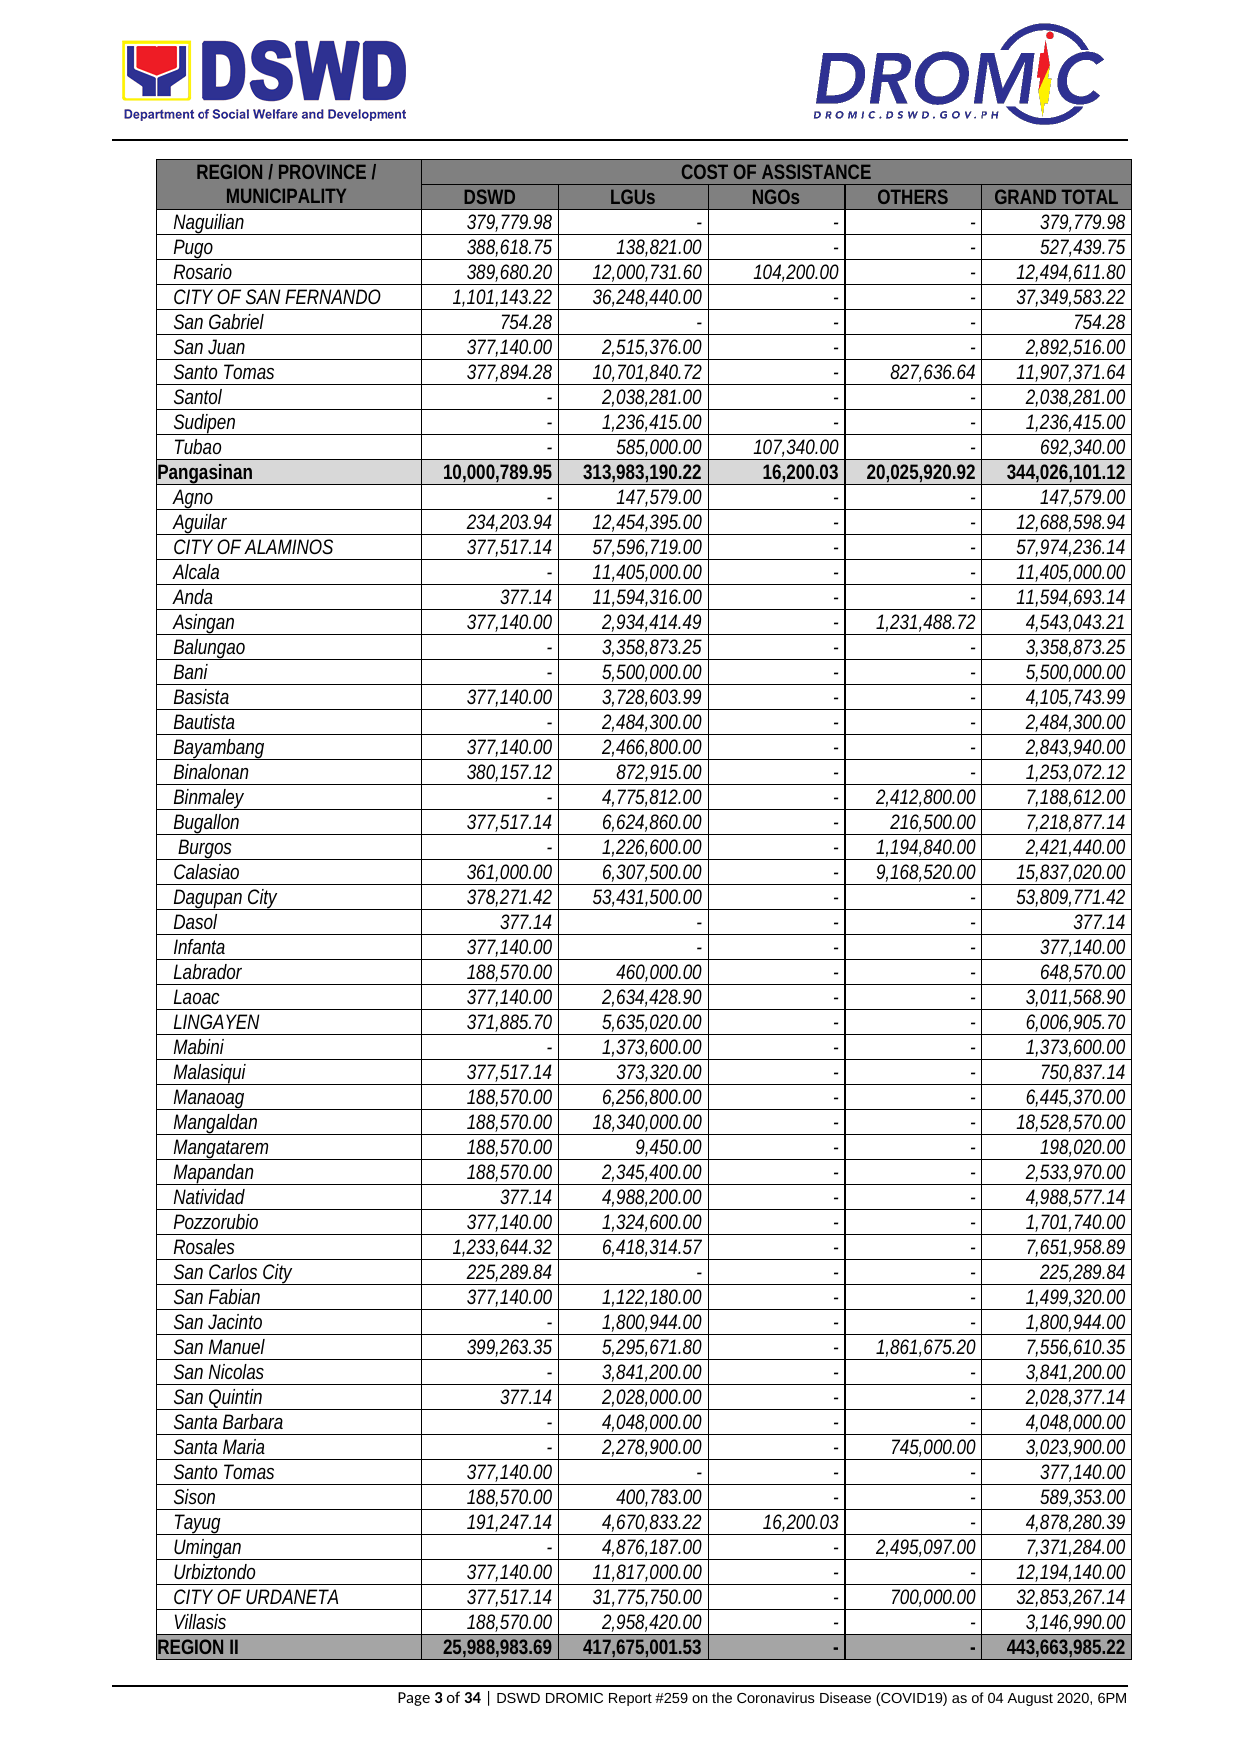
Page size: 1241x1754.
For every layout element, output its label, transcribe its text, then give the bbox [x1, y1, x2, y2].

table_cell [157, 435, 173, 459]
table_cell 417,675,001.53 [559, 1635, 708, 1659]
table_cell - [846, 1360, 981, 1384]
table_cell 6,624,860.00 [559, 810, 708, 834]
table_cell 11,405,000.00 [559, 560, 708, 584]
table_cell - [846, 685, 981, 709]
table_cell - [709, 1360, 844, 1384]
table_cell [157, 310, 173, 334]
table_cell 225,289.84 [422, 1260, 558, 1284]
table_cell 53,809,771.42 [982, 885, 1131, 909]
table_cell - [709, 310, 844, 334]
table_cell 7,556,610.35 [982, 1335, 1131, 1359]
table_cell - [709, 1260, 844, 1284]
table_cell [157, 1035, 173, 1059]
table_cell [157, 210, 173, 234]
table_cell 104,200.00 [709, 260, 844, 284]
table_cell 6,307,500.00 [559, 860, 708, 884]
table_cell 3,841,200.00 [982, 1360, 1131, 1384]
table_cell 344,026,101.12 [982, 460, 1131, 484]
table_cell - [846, 1135, 981, 1159]
table_cell - [846, 1160, 981, 1184]
table_cell - [422, 485, 558, 509]
table_cell Sison [173, 1485, 421, 1509]
table_cell - [559, 1460, 708, 1484]
table_cell Mabini [173, 1035, 421, 1059]
table_cell - [846, 760, 981, 784]
table_cell 4,105,743.99 [982, 685, 1131, 709]
table_cell - [846, 1460, 981, 1484]
table_cell - [422, 560, 558, 584]
table_cell - [709, 1135, 844, 1159]
table_cell - [709, 1010, 844, 1034]
table_cell - [846, 335, 981, 359]
table_cell San Manuel [173, 1335, 421, 1359]
table_cell - [709, 1460, 844, 1484]
table_cell - [422, 1535, 558, 1559]
table_cell [157, 1460, 173, 1484]
table_cell 2,345,400.00 [559, 1160, 708, 1184]
table_cell 3,023,900.00 [982, 1435, 1131, 1459]
table_cell 11,817,000.00 [559, 1560, 708, 1584]
table_cell 373,320.00 [559, 1060, 708, 1084]
table_cell 11,907,371.64 [982, 360, 1131, 384]
table_cell - [422, 1310, 558, 1334]
table_cell 377,140.00 [422, 610, 558, 634]
table_cell 1,499,320.00 [982, 1285, 1131, 1309]
table_cell Villasis [173, 1610, 421, 1634]
table_cell - [709, 860, 844, 884]
table_cell 399,263.35 [422, 1335, 558, 1359]
table_cell 460,000.00 [559, 960, 708, 984]
table_cell 6,006,905.70 [982, 1010, 1131, 1034]
table_cell 18,528,570.00 [982, 1110, 1131, 1134]
table_cell 745,000.00 [846, 1435, 981, 1459]
table_cell Mangaldan [173, 1110, 421, 1134]
table_cell - [709, 560, 844, 584]
table_cell LGUs [559, 185, 708, 209]
table_cell 12,000,731.60 [559, 260, 708, 284]
table_cell [157, 510, 173, 534]
table_cell 2,484,300.00 [559, 710, 708, 734]
table_cell 4,988,200.00 [559, 1185, 708, 1209]
table_cell - [709, 1110, 844, 1134]
table_cell - [422, 1410, 558, 1434]
table_cell - [846, 1385, 981, 1409]
table_cell 750,837.14 [982, 1060, 1131, 1084]
table_cell [157, 485, 173, 509]
table_cell 2,028,377.14 [982, 1385, 1131, 1409]
table_cell - [846, 960, 981, 984]
table_cell 377,894.28 [422, 360, 558, 384]
table_cell NGOs [709, 185, 844, 209]
table_cell 18,340,000.00 [559, 1110, 708, 1134]
table_cell Alcala [173, 560, 421, 584]
table_cell Burgos [173, 835, 421, 859]
table_cell [157, 785, 173, 809]
table_cell 648,570.00 [982, 960, 1131, 984]
table_cell - [709, 1085, 844, 1109]
table_cell - [709, 1610, 844, 1634]
table_cell 1,233,644.32 [422, 1235, 558, 1259]
table_cell [157, 860, 173, 884]
table_cell Infanta [173, 935, 421, 959]
table_cell 827,636.64 [846, 360, 981, 384]
table_cell - [709, 710, 844, 734]
table_cell 4,543,043.21 [982, 610, 1131, 634]
table_cell [157, 610, 173, 634]
table_cell 2,892,516.00 [982, 335, 1131, 359]
table_cell [157, 1535, 173, 1559]
table_cell - [709, 1535, 844, 1559]
table_cell 16,200.03 [709, 460, 844, 484]
table_cell [157, 635, 173, 659]
table_cell 198,020.00 [982, 1135, 1131, 1159]
table_cell Santo Tomas [173, 1460, 421, 1484]
table_cell - [422, 1435, 558, 1459]
table_cell Natividad [173, 1185, 421, 1209]
table_cell 57,974,236.14 [982, 535, 1131, 559]
table_cell - [846, 210, 981, 234]
table_cell - [709, 635, 844, 659]
table_cell 4,878,280.39 [982, 1510, 1131, 1534]
table_cell - [559, 910, 708, 934]
table_cell Agno [173, 485, 421, 509]
table_cell [157, 535, 173, 559]
table_cell - [846, 1560, 981, 1584]
table_cell - [846, 1110, 981, 1134]
table_cell [157, 285, 173, 309]
table_cell CITY OF SAN FERNANDO [173, 285, 421, 309]
table_cell 377,140.00 [982, 1460, 1131, 1484]
table_cell 377,140.00 [422, 335, 558, 359]
table_cell 1,373,600.00 [982, 1035, 1131, 1059]
table_cell - [846, 1485, 981, 1509]
table_cell - [709, 235, 844, 259]
table_cell Rosales [173, 1235, 421, 1259]
table_cell 527,439.75 [982, 235, 1131, 259]
table_cell - [709, 1635, 844, 1659]
table_cell - [846, 635, 981, 659]
table_cell - [709, 335, 844, 359]
table_cell [157, 660, 173, 684]
table_cell 388,618.75 [422, 235, 558, 259]
table_cell 11,594,693.14 [982, 585, 1131, 609]
table_cell 1,324,600.00 [559, 1210, 708, 1234]
table_cell 377,140.00 [422, 1460, 558, 1484]
table_cell - [422, 835, 558, 859]
table_cell 1,800,944.00 [982, 1310, 1131, 1334]
table_cell 3,146,990.00 [982, 1610, 1131, 1634]
table_cell - [846, 1085, 981, 1109]
table_cell [157, 760, 173, 784]
table_cell 377,140.00 [422, 985, 558, 1009]
table_cell 36,248,440.00 [559, 285, 708, 309]
table_cell 188,570.00 [422, 1085, 558, 1109]
table_cell Santol [173, 385, 421, 409]
table_cell 234,203.94 [422, 510, 558, 534]
table_cell 2,038,281.00 [982, 385, 1131, 409]
table_cell - [709, 1285, 844, 1309]
table_cell - [709, 1335, 844, 1359]
table_cell Dagupan City [173, 885, 421, 909]
table_cell [157, 235, 173, 259]
table_cell 1,226,600.00 [559, 835, 708, 859]
table_cell [157, 335, 173, 359]
table_cell [157, 1235, 173, 1259]
table_cell Naguilian [173, 210, 421, 234]
table_cell - [709, 410, 844, 434]
table_cell Umingan [173, 1535, 421, 1559]
table_cell 188,570.00 [422, 1110, 558, 1134]
table_cell [157, 1560, 173, 1584]
table_cell 10,000,789.95 [422, 460, 558, 484]
table_cell 377,140.00 [422, 1560, 558, 1584]
table_cell - [709, 1585, 844, 1609]
table_cell Pozzorubio [173, 1210, 421, 1234]
table_cell Urbiztondo [173, 1560, 421, 1584]
table_cell - [846, 485, 981, 509]
table_cell 6,445,370.00 [982, 1085, 1131, 1109]
table_cell 7,371,284.00 [982, 1535, 1131, 1559]
table_cell - [846, 1035, 981, 1059]
table_cell Mangatarem [173, 1135, 421, 1159]
table_cell Sudipen [173, 410, 421, 434]
table_cell - [709, 1485, 844, 1509]
table_cell Mapandan [173, 1160, 421, 1184]
table_cell [157, 1335, 173, 1359]
table_cell 5,295,671.80 [559, 1335, 708, 1359]
table_cell - [846, 510, 981, 534]
table_cell [157, 835, 173, 859]
table_cell [157, 1510, 173, 1534]
table_cell 377,140.00 [422, 735, 558, 759]
table_cell 589,353.00 [982, 1485, 1131, 1509]
table_cell 3,011,568.90 [982, 985, 1131, 1009]
table_cell 754.28 [982, 310, 1131, 334]
table_cell - [846, 435, 981, 459]
table_cell - [422, 785, 558, 809]
table_cell [157, 810, 173, 834]
table_cell 138,821.00 [559, 235, 708, 259]
table_cell - [709, 285, 844, 309]
table_cell [157, 1435, 173, 1459]
table_cell Pugo [173, 235, 421, 259]
table_cell 378,271.42 [422, 885, 558, 909]
table_cell [157, 1360, 173, 1384]
table_cell OTHERS [846, 185, 981, 209]
table_cell 2,634,428.90 [559, 985, 708, 1009]
table_cell - [709, 985, 844, 1009]
table_cell [157, 1135, 173, 1159]
table_cell 15,837,020.00 [982, 860, 1131, 884]
table_cell 361,000.00 [422, 860, 558, 884]
table_cell [157, 1410, 173, 1434]
table_cell GRAND TOTAL [982, 185, 1131, 209]
table_cell 7,218,877.14 [982, 810, 1131, 834]
table_cell [157, 910, 173, 934]
table_cell 4,048,000.00 [559, 1410, 708, 1434]
table_cell 188,570.00 [422, 1610, 558, 1634]
table_cell 2,843,940.00 [982, 735, 1131, 759]
table_cell 37,349,583.22 [982, 285, 1131, 309]
table_cell 1,373,600.00 [559, 1035, 708, 1059]
table_cell [157, 735, 173, 759]
table_cell 191,247.14 [422, 1510, 558, 1534]
table_cell Tayug [173, 1510, 421, 1534]
table_cell - [846, 1410, 981, 1434]
table_cell 1,231,488.72 [846, 610, 981, 634]
table_cell 9,168,520.00 [846, 860, 981, 884]
table_cell - [846, 260, 981, 284]
table_cell - [709, 660, 844, 684]
table_cell San Gabriel [173, 310, 421, 334]
table_cell 3,728,603.99 [559, 685, 708, 709]
table_cell 3,358,873.25 [982, 635, 1131, 659]
table_cell 6,256,800.00 [559, 1085, 708, 1109]
table_cell - [846, 1510, 981, 1534]
table_cell - [709, 1210, 844, 1234]
table_cell - [846, 310, 981, 334]
table_cell 377,140.00 [422, 1285, 558, 1309]
table_cell 380,157.12 [422, 760, 558, 784]
table_cell - [846, 1610, 981, 1634]
table_cell - [709, 1310, 844, 1334]
table_cell - [846, 1235, 981, 1259]
table_cell 188,570.00 [422, 1135, 558, 1159]
table_cell 377.14 [422, 1385, 558, 1409]
table_cell [157, 1310, 173, 1334]
table_cell - [709, 1560, 844, 1584]
table_cell - [846, 1285, 981, 1309]
table_cell - [709, 1410, 844, 1434]
table_cell - [559, 935, 708, 959]
table_cell - [709, 810, 844, 834]
table_cell Calasiao [173, 860, 421, 884]
table_header REGION / PROVINCE / MUNICIPALITY [157, 160, 421, 209]
table_cell - [846, 1060, 981, 1084]
table_cell DSWD [422, 185, 558, 209]
table_cell 25,988,983.69 [422, 1635, 558, 1659]
table_cell [157, 1010, 173, 1034]
table_cell [157, 560, 173, 584]
table_cell 188,570.00 [422, 1160, 558, 1184]
table_cell Santa Maria [173, 1435, 421, 1459]
table_cell 371,885.70 [422, 1010, 558, 1034]
table_cell - [846, 385, 981, 409]
table_cell - [709, 1235, 844, 1259]
table_cell [157, 1085, 173, 1109]
table_cell Santa Barbara [173, 1410, 421, 1434]
table_cell Binalonan [173, 760, 421, 784]
table_cell 10,701,840.72 [559, 360, 708, 384]
table_cell - [846, 1210, 981, 1234]
table_cell 4,876,187.00 [559, 1535, 708, 1559]
table_cell 377,140.00 [422, 935, 558, 959]
table_cell 1,236,415.00 [982, 410, 1131, 434]
table_cell 692,340.00 [982, 435, 1131, 459]
table_cell [157, 1610, 173, 1634]
table_cell 872,915.00 [559, 760, 708, 784]
table_header COST OF ASSISTANCE [422, 160, 1131, 184]
table_cell REGION II [157, 1635, 421, 1659]
table_cell 2,484,300.00 [982, 710, 1131, 734]
table_cell 5,500,000.00 [982, 660, 1131, 684]
table_cell Santo Tomas [173, 360, 421, 384]
table_cell 2,958,420.00 [559, 1610, 708, 1634]
table_cell 313,983,190.22 [559, 460, 708, 484]
table_cell 1,800,944.00 [559, 1310, 708, 1334]
table_cell 4,775,812.00 [559, 785, 708, 809]
table_cell - [709, 785, 844, 809]
table_cell - [709, 1160, 844, 1184]
table_cell Bugallon [173, 810, 421, 834]
table_cell 400,783.00 [559, 1485, 708, 1509]
table_cell - [709, 760, 844, 784]
table_cell 57,596,719.00 [559, 535, 708, 559]
table_cell Aguilar [173, 510, 421, 534]
table_cell 11,405,000.00 [982, 560, 1131, 584]
table_cell LINGAYEN [173, 1010, 421, 1034]
table_cell 1,253,072.12 [982, 760, 1131, 784]
table_cell 147,579.00 [559, 485, 708, 509]
table_cell 4,670,833.22 [559, 1510, 708, 1534]
table_cell - [422, 385, 558, 409]
table_cell - [709, 910, 844, 934]
table_cell 1,701,740.00 [982, 1210, 1131, 1234]
table_cell 377,517.14 [422, 535, 558, 559]
table_cell Bayambang [173, 735, 421, 759]
table_cell [157, 885, 173, 909]
table_cell 188,570.00 [422, 960, 558, 984]
table_cell 2,934,414.49 [559, 610, 708, 634]
table_cell 11,594,316.00 [559, 585, 708, 609]
table_cell 377,140.00 [422, 1210, 558, 1234]
table_cell 377.14 [422, 1185, 558, 1209]
table_cell 6,418,314.57 [559, 1235, 708, 1259]
table_cell 53,431,500.00 [559, 885, 708, 909]
table_cell San Juan [173, 335, 421, 359]
table_cell - [846, 1260, 981, 1284]
table_cell 2,515,376.00 [559, 335, 708, 359]
table_cell Asingan [173, 610, 421, 634]
table_cell - [559, 1260, 708, 1284]
table_cell 754.28 [422, 310, 558, 334]
table_cell 2,412,800.00 [846, 785, 981, 809]
table_cell - [422, 1360, 558, 1384]
table_cell - [846, 560, 981, 584]
table_cell 12,454,395.00 [559, 510, 708, 534]
picture [112, 37, 416, 125]
table_cell [157, 1485, 173, 1509]
table_cell 12,194,140.00 [982, 1560, 1131, 1584]
table_cell [157, 1260, 173, 1284]
table_cell Basista [173, 685, 421, 709]
table_cell San Fabian [173, 1285, 421, 1309]
table_cell 389,680.20 [422, 260, 558, 284]
table_cell - [709, 1060, 844, 1084]
table_cell 377,517.14 [422, 1060, 558, 1084]
table_cell Balungao [173, 635, 421, 659]
table_cell Malasiqui [173, 1060, 421, 1084]
table_cell - [709, 1035, 844, 1059]
table_cell 107,340.00 [709, 435, 844, 459]
table_cell 377.14 [422, 585, 558, 609]
table_cell 700,000.00 [846, 1585, 981, 1609]
table_cell 147,579.00 [982, 485, 1131, 509]
table_cell - [846, 535, 981, 559]
table_cell [157, 1210, 173, 1234]
table_cell Rosario [173, 260, 421, 284]
table_cell - [846, 660, 981, 684]
table_cell 377.14 [982, 910, 1131, 934]
table_cell 12,688,598.94 [982, 510, 1131, 534]
table_cell 3,841,200.00 [559, 1360, 708, 1384]
table_cell 1,101,143.22 [422, 285, 558, 309]
table_cell - [846, 585, 981, 609]
table_cell - [709, 685, 844, 709]
table_cell San Quintin [173, 1385, 421, 1409]
table_cell - [709, 885, 844, 909]
table_cell - [846, 235, 981, 259]
table_cell - [709, 1385, 844, 1409]
table_cell - [709, 1435, 844, 1459]
table_cell [157, 710, 173, 734]
table_cell [157, 1060, 173, 1084]
table_cell - [846, 1635, 981, 1659]
table_cell Dasol [173, 910, 421, 934]
table_cell 2,278,900.00 [559, 1435, 708, 1459]
table_cell 1,236,415.00 [559, 410, 708, 434]
table_cell [157, 1160, 173, 1184]
table_cell Bani [173, 660, 421, 684]
table_cell 7,188,612.00 [982, 785, 1131, 809]
table_cell - [422, 660, 558, 684]
table_cell Laoac [173, 985, 421, 1009]
table_cell [157, 1185, 173, 1209]
table_cell 377,140.00 [422, 685, 558, 709]
table_cell - [709, 835, 844, 859]
table_cell 377,517.14 [422, 810, 558, 834]
table_cell Tubao [173, 435, 421, 459]
table_cell - [709, 585, 844, 609]
table_cell - [846, 885, 981, 909]
table_cell [157, 260, 173, 284]
table_cell 377.14 [422, 910, 558, 934]
table_cell 5,635,020.00 [559, 1010, 708, 1034]
table_cell 31,775,750.00 [559, 1585, 708, 1609]
table_cell CITY OF ALAMINOS [173, 535, 421, 559]
table_cell Labrador [173, 960, 421, 984]
table_cell 1,122,180.00 [559, 1285, 708, 1309]
table_cell 16,200.03 [709, 1510, 844, 1534]
picture [781, 23, 1133, 125]
table_cell [157, 960, 173, 984]
table_cell 2,421,440.00 [982, 835, 1131, 859]
table_cell Manaoag [173, 1085, 421, 1109]
table_cell Bautista [173, 710, 421, 734]
table_cell - [709, 960, 844, 984]
table_cell [157, 1110, 173, 1134]
table_cell Pangasinan [157, 460, 421, 484]
table_cell Anda [173, 585, 421, 609]
table_cell [157, 685, 173, 709]
table_cell - [422, 410, 558, 434]
table_cell - [422, 1035, 558, 1059]
table_cell 379,779.98 [982, 210, 1131, 234]
table_cell - [846, 1185, 981, 1209]
table_cell - [709, 360, 844, 384]
table_cell 379,779.98 [422, 210, 558, 234]
table_cell - [846, 735, 981, 759]
table_cell 216,500.00 [846, 810, 981, 834]
table_cell - [559, 310, 708, 334]
table_cell - [709, 485, 844, 509]
table_cell 377,140.00 [982, 935, 1131, 959]
table_cell 585,000.00 [559, 435, 708, 459]
table_cell 12,494,611.80 [982, 260, 1131, 284]
table_cell San Jacinto [173, 1310, 421, 1334]
table_cell 4,988,577.14 [982, 1185, 1131, 1209]
table_cell 2,466,800.00 [559, 735, 708, 759]
table_cell - [422, 435, 558, 459]
table_cell 225,289.84 [982, 1260, 1131, 1284]
table_cell [157, 985, 173, 1009]
table_cell [157, 360, 173, 384]
table_cell 3,358,873.25 [559, 635, 708, 659]
table_cell - [846, 710, 981, 734]
table_cell 377,517.14 [422, 1585, 558, 1609]
table_cell [157, 385, 173, 409]
table_cell - [709, 610, 844, 634]
table_cell 20,025,920.92 [846, 460, 981, 484]
table_cell [157, 410, 173, 434]
table_cell - [846, 410, 981, 434]
table_cell - [846, 1010, 981, 1034]
table_cell - [846, 935, 981, 959]
table_cell - [846, 910, 981, 934]
table_cell - [709, 1185, 844, 1209]
table_cell - [422, 635, 558, 659]
table_cell 443,663,985.22 [982, 1635, 1131, 1659]
table_cell - [422, 710, 558, 734]
table_cell - [846, 285, 981, 309]
table_cell Binmaley [173, 785, 421, 809]
table_cell - [709, 535, 844, 559]
table_cell 7,651,958.89 [982, 1235, 1131, 1259]
table_cell 2,038,281.00 [559, 385, 708, 409]
table_cell - [709, 210, 844, 234]
table_cell - [846, 1310, 981, 1334]
table_cell - [846, 985, 981, 1009]
table_cell 1,861,675.20 [846, 1335, 981, 1359]
table_cell - [709, 935, 844, 959]
table_cell 188,570.00 [422, 1485, 558, 1509]
table_cell San Nicolas [173, 1360, 421, 1384]
table_cell 9,450.00 [559, 1135, 708, 1159]
table_cell 32,853,267.14 [982, 1585, 1131, 1609]
table_cell CITY OF URDANETA [173, 1585, 421, 1609]
table_cell [157, 585, 173, 609]
table_cell [157, 1585, 173, 1609]
table_cell [157, 1285, 173, 1309]
table_cell 2,028,000.00 [559, 1385, 708, 1409]
table_cell [157, 935, 173, 959]
table_cell - [709, 735, 844, 759]
table_cell - [559, 210, 708, 234]
table_cell 4,048,000.00 [982, 1410, 1131, 1434]
table_cell 1,194,840.00 [846, 835, 981, 859]
table_cell 2,495,097.00 [846, 1535, 981, 1559]
table_cell 2,533,970.00 [982, 1160, 1131, 1184]
table_cell San Carlos City [173, 1260, 421, 1284]
table_cell [157, 1385, 173, 1409]
table_cell - [709, 385, 844, 409]
table_cell 5,500,000.00 [559, 660, 708, 684]
table_cell - [709, 510, 844, 534]
